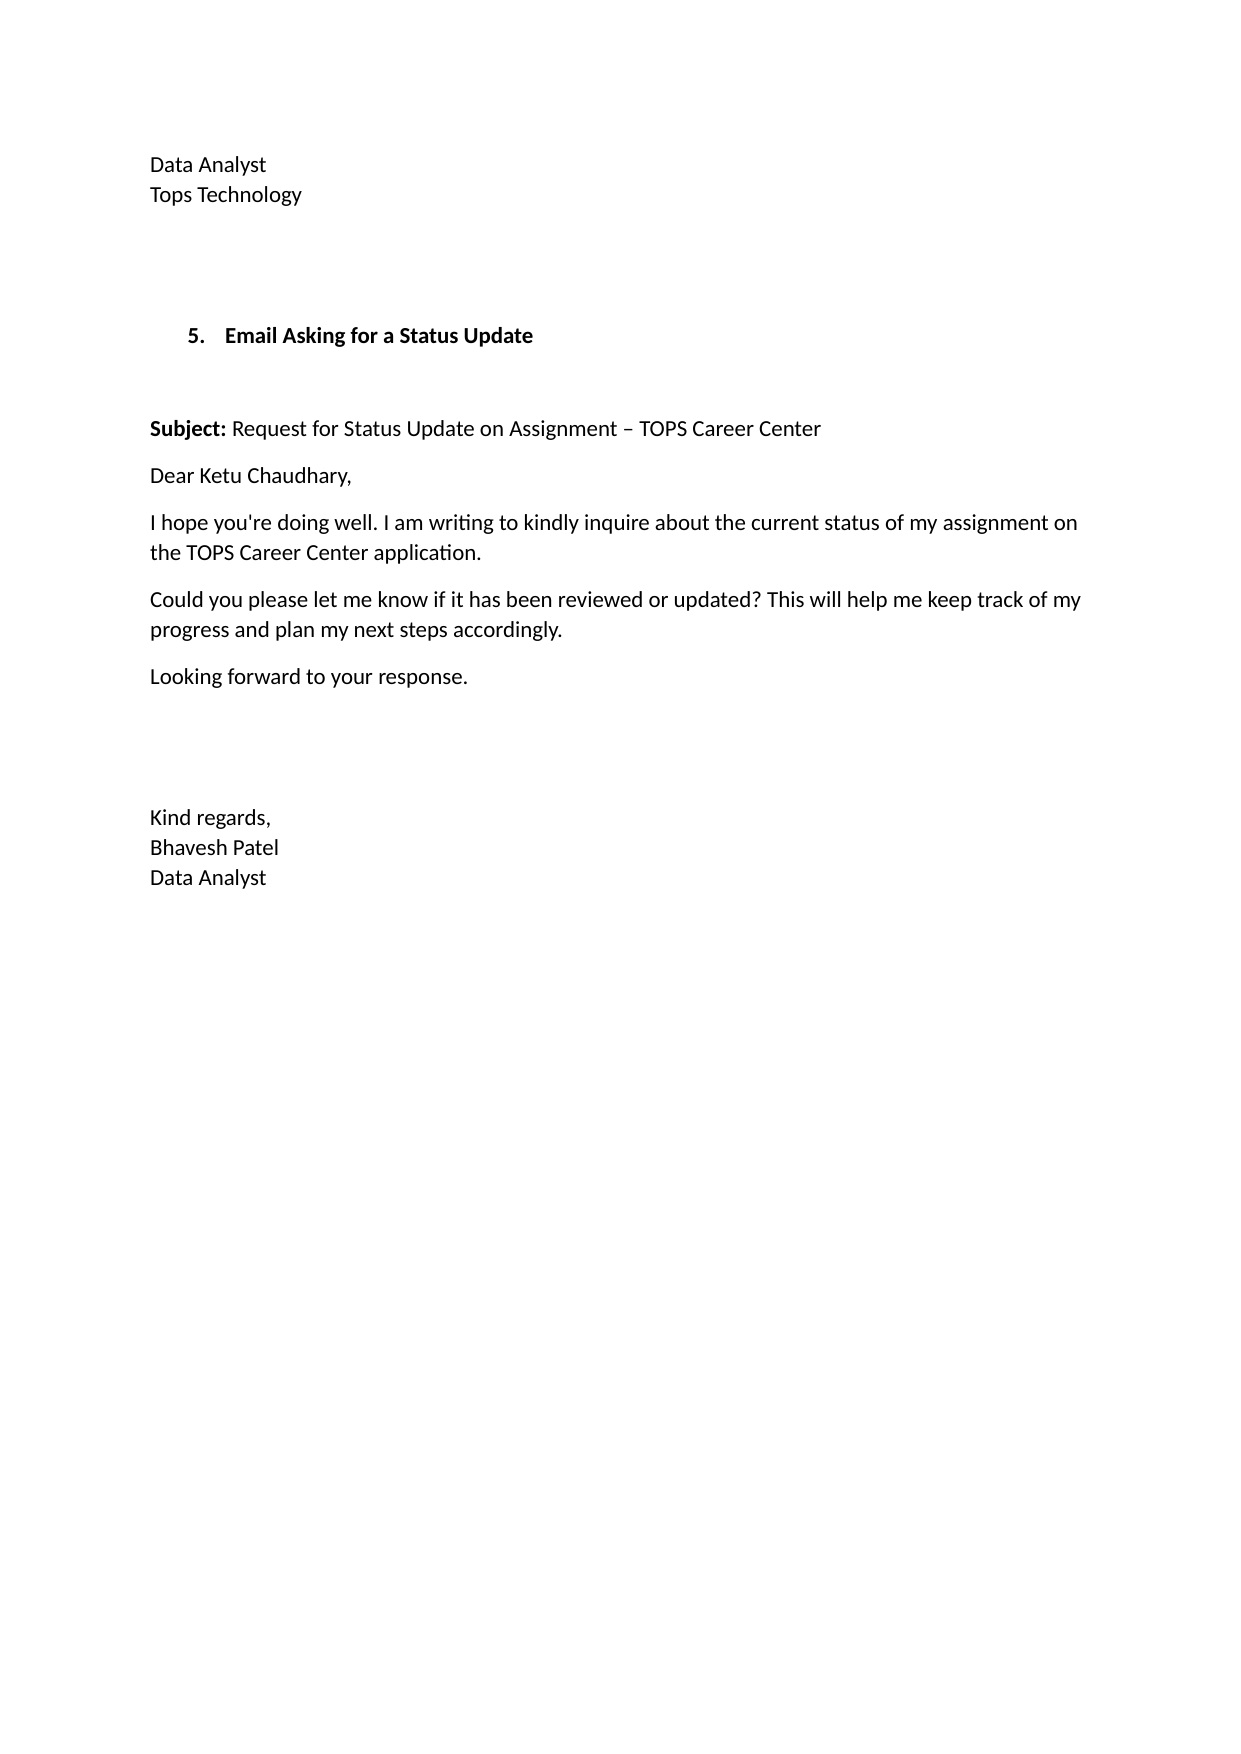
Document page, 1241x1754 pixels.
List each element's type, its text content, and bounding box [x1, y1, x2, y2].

text Subject: Request for Status Update on Assignment – TOPS Career Center [150, 414, 1090, 443]
text Best regards, Bhavesh Patel Data Analyst Tops Technology [150, 150, 1090, 208]
text Dear Ketu Chaudhary, [150, 461, 1090, 489]
list Email Asking for a Status Update [187, 321, 1090, 349]
text Kind regards, Bhavesh Patel Data Analyst [150, 803, 1090, 892]
text Looking forward to your response. [150, 662, 1090, 691]
text I hope you're doing well. I am writing to kindly inquire about the current status of my assignment on the TOPS Career Center application. [150, 508, 1090, 567]
text Could you please let me know if it has been reviewed or updated? This will help me keep track of my progress and plan my next steps accordingly. [150, 585, 1090, 644]
